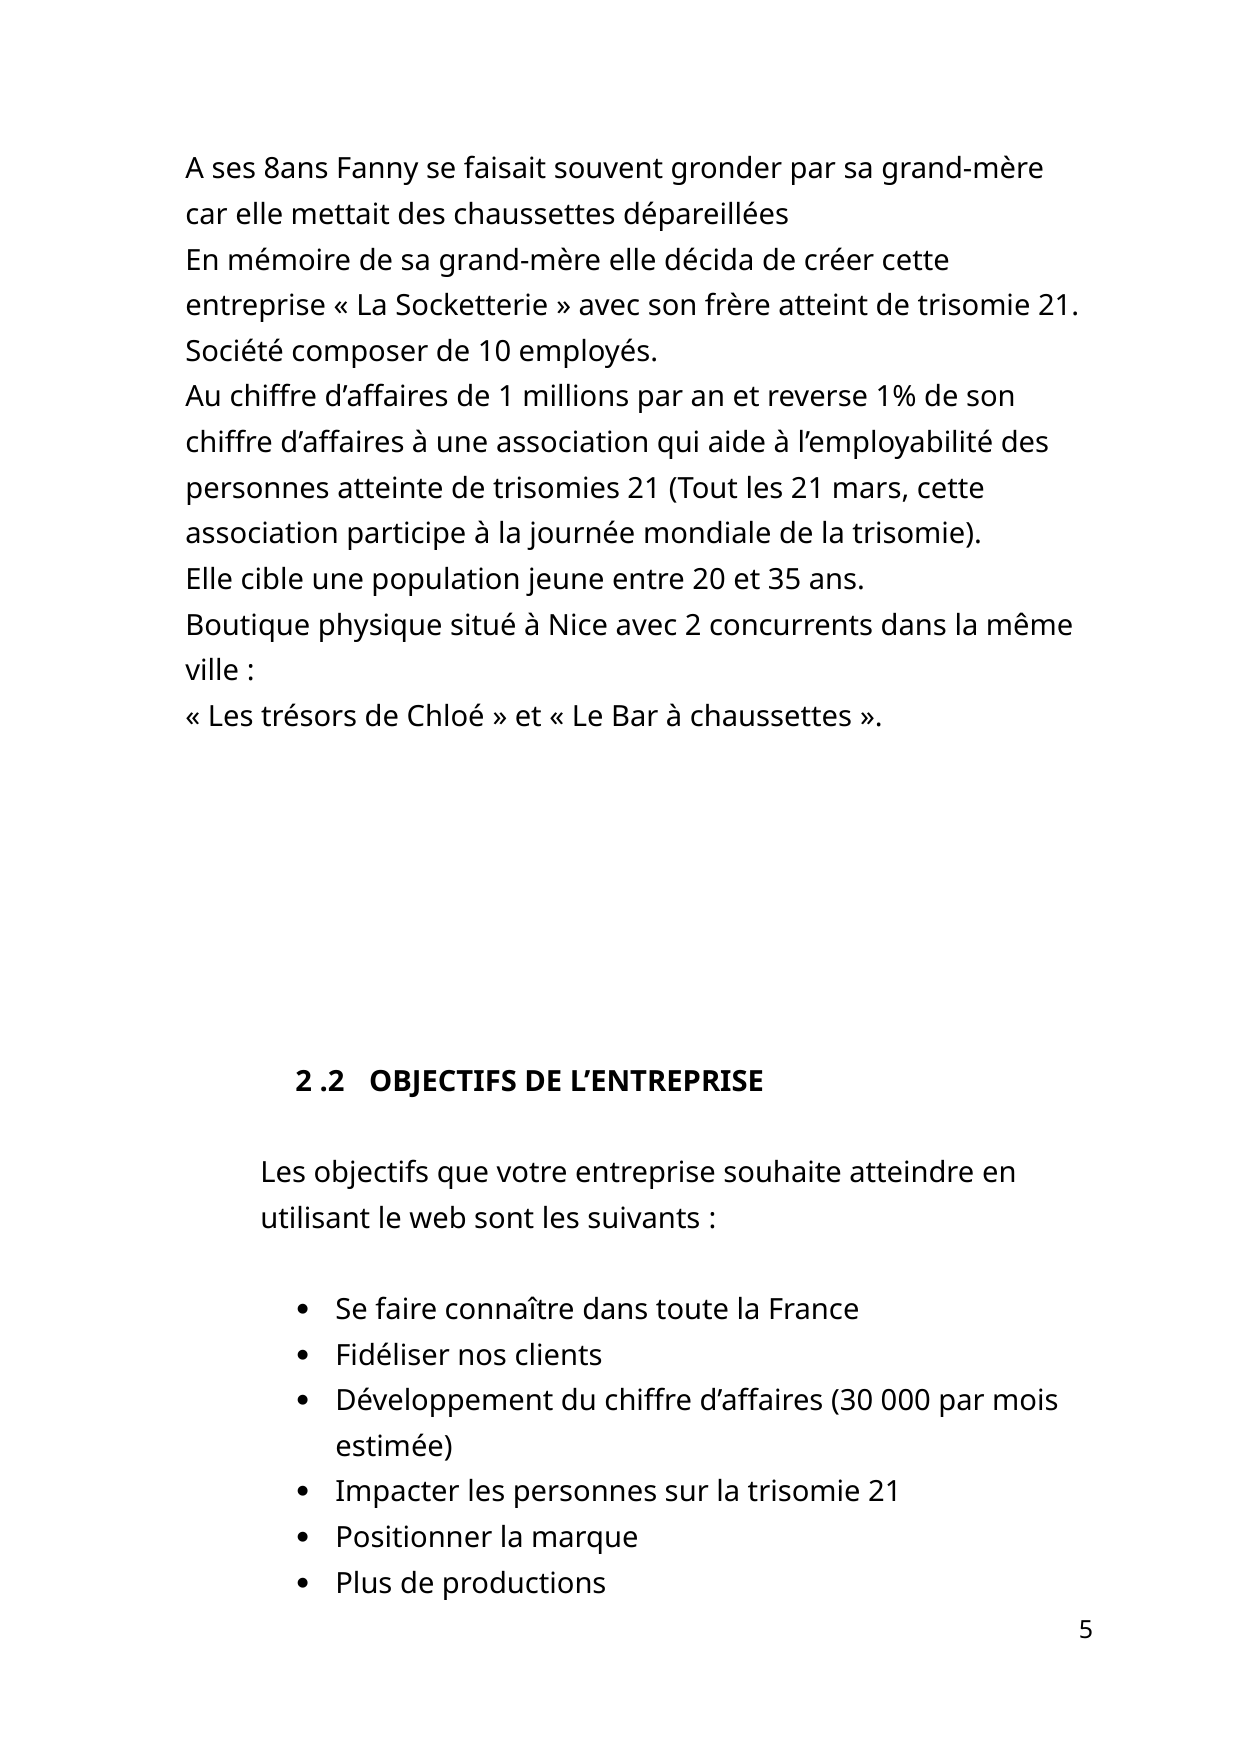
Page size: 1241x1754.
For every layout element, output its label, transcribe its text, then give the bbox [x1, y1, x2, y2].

list Impacter les personnes sur la trisomie 21 [298, 1471, 1093, 1510]
list Les objectifs que votre entreprise souhaite atteindre en utilisant le web sont les suivants : [260, 1151, 1093, 1237]
list Au chiffre d’affaires de 1 millions par an et reverse 1% de son chiffre d’affaires à une association qui aide à l’employabilité des personnes atteinte de trisomies 21 (Tout les 21 mars, cette association participe à la journée mondiale de la trisomie). [185, 376, 1093, 552]
list Plus de productions [298, 1562, 1093, 1602]
list Boutique physique situé à Nice avec 2 concurrents dans la même ville : [185, 604, 1093, 689]
list « Les trésors de Chloé » et « Le Bar à chaussettes ». [185, 695, 1093, 735]
list Positionner la marque [298, 1516, 1093, 1556]
list Se faire connaître dans toute la France [298, 1288, 1093, 1328]
list Société composer de 10 employés. [185, 330, 1093, 370]
list 2 .2 OBJECTIFS DE L’ENTREPRISE [185, 1060, 1093, 1100]
list Fidéliser nos clients [298, 1334, 1093, 1373]
list Elle cible une population jeune entre 20 et 35 ans. [185, 558, 1093, 598]
list En mémoire de sa grand-mère elle décida de créer cette entreprise « La Socketterie » avec son frère atteint de trisomie 21. [185, 239, 1093, 324]
list A ses 8ans Fanny se faisait souvent gronder par sa grand-mère car elle mettait des chaussettes dépareillées [185, 148, 1093, 233]
list Développement du chiffre d’affaires (30 000 par mois estimée) [298, 1379, 1093, 1465]
